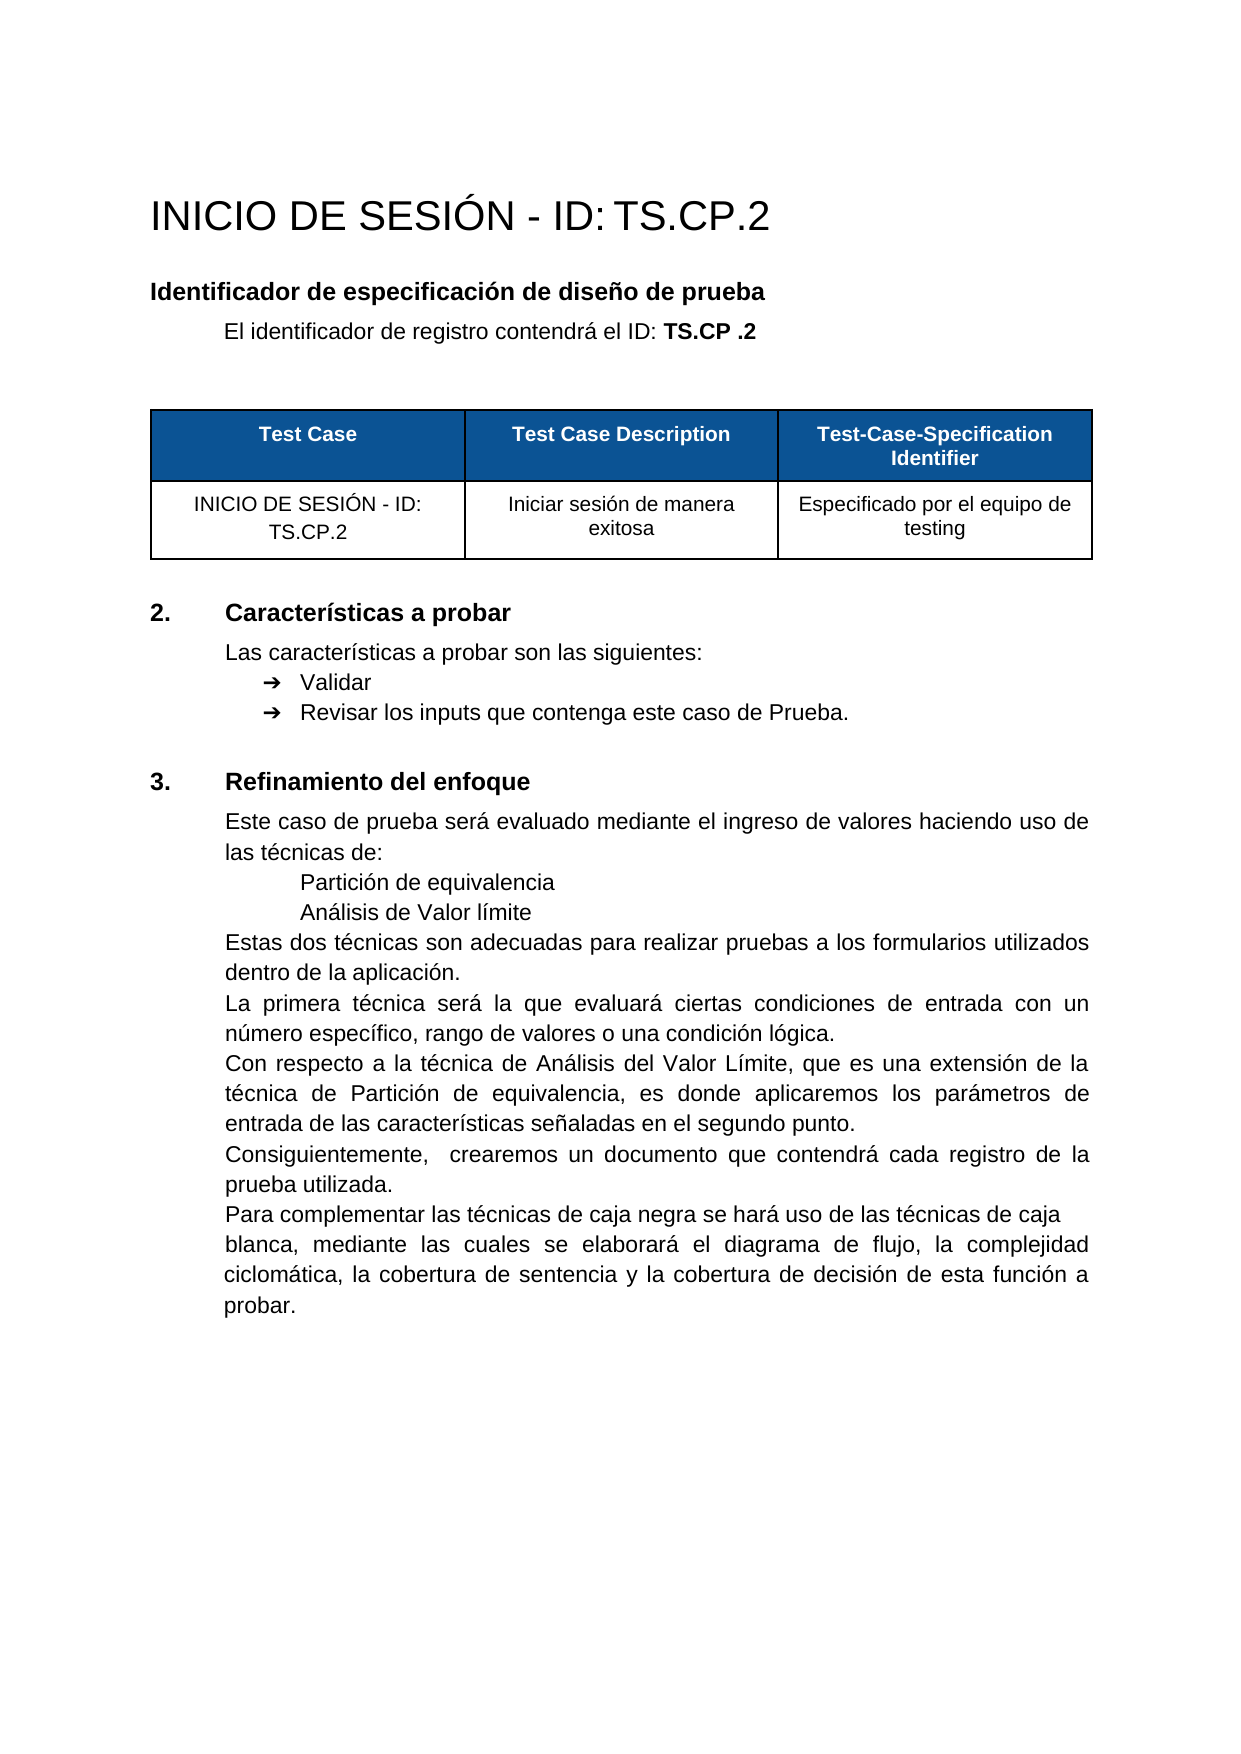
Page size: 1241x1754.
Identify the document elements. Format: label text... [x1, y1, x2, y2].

text Este caso de prueba será evaluado mediante el ingreso de valores haciendo uso de las técnicas de: [225, 808, 1090, 865]
table_cell Iniciar sesión de manera exitosa [466, 482, 777, 558]
text La primera técnica será la que evaluará ciertas condiciones de entrada con un número específico, rango de valores o una condición lógica. [225, 989, 1090, 1046]
table_header Test Case [152, 411, 464, 480]
text Para complementar las técnicas de caja negra se hará uso de las técnicas de caja [150, 1201, 1090, 1227]
text Las características a probar son las siguientes: [225, 639, 1090, 665]
table_cell Especificado por el equipo de testing [779, 482, 1091, 558]
list Validar [262, 669, 1090, 695]
table_header Test-Case-Specification Identifier [779, 411, 1091, 480]
text Con respecto a la técnica de Análisis del Valor Límite, que es una extensión de la técnica de Partición de equivalencia, es donde aplicaremos los parámetros de entrada de las características señaladas en el segundo punto. [225, 1050, 1090, 1137]
subtitle INICIO DE SESIÓN - ID: TS.CP.2 [150, 192, 1090, 239]
subtitle Identificador de especificación de diseño de prueba [150, 277, 1090, 306]
table_cell INICIO DE SESIÓN - ID: TS.CP.2 [152, 482, 464, 558]
text blanca, mediante las cuales se elaborará el diagrama de flujo, la complejidad ciclomática, la cobertura de sentencia y la cobertura de decisión de esta función a probar. [224, 1231, 1090, 1318]
text Análisis de Valor límite [300, 899, 1090, 925]
list Revisar los inputs que contenga este caso de Prueba. [262, 699, 1090, 726]
text Estas dos técnicas son adecuadas para realizar pruebas a los formularios utilizados dentro de la aplicación. [150, 929, 1090, 986]
table_header Test Case Description [466, 411, 777, 480]
subtitle 2. Características a probar [150, 598, 1090, 626]
text Consiguientemente, crearemos un documento que contendrá cada registro de la prueba utilizada. [225, 1141, 1090, 1197]
text El identificador de registro contendrá el ID: TS.CP .2 [224, 318, 1090, 345]
text Partición de equivalencia [300, 869, 1090, 895]
subtitle 3. Refinamiento del enfoque [150, 767, 1090, 796]
